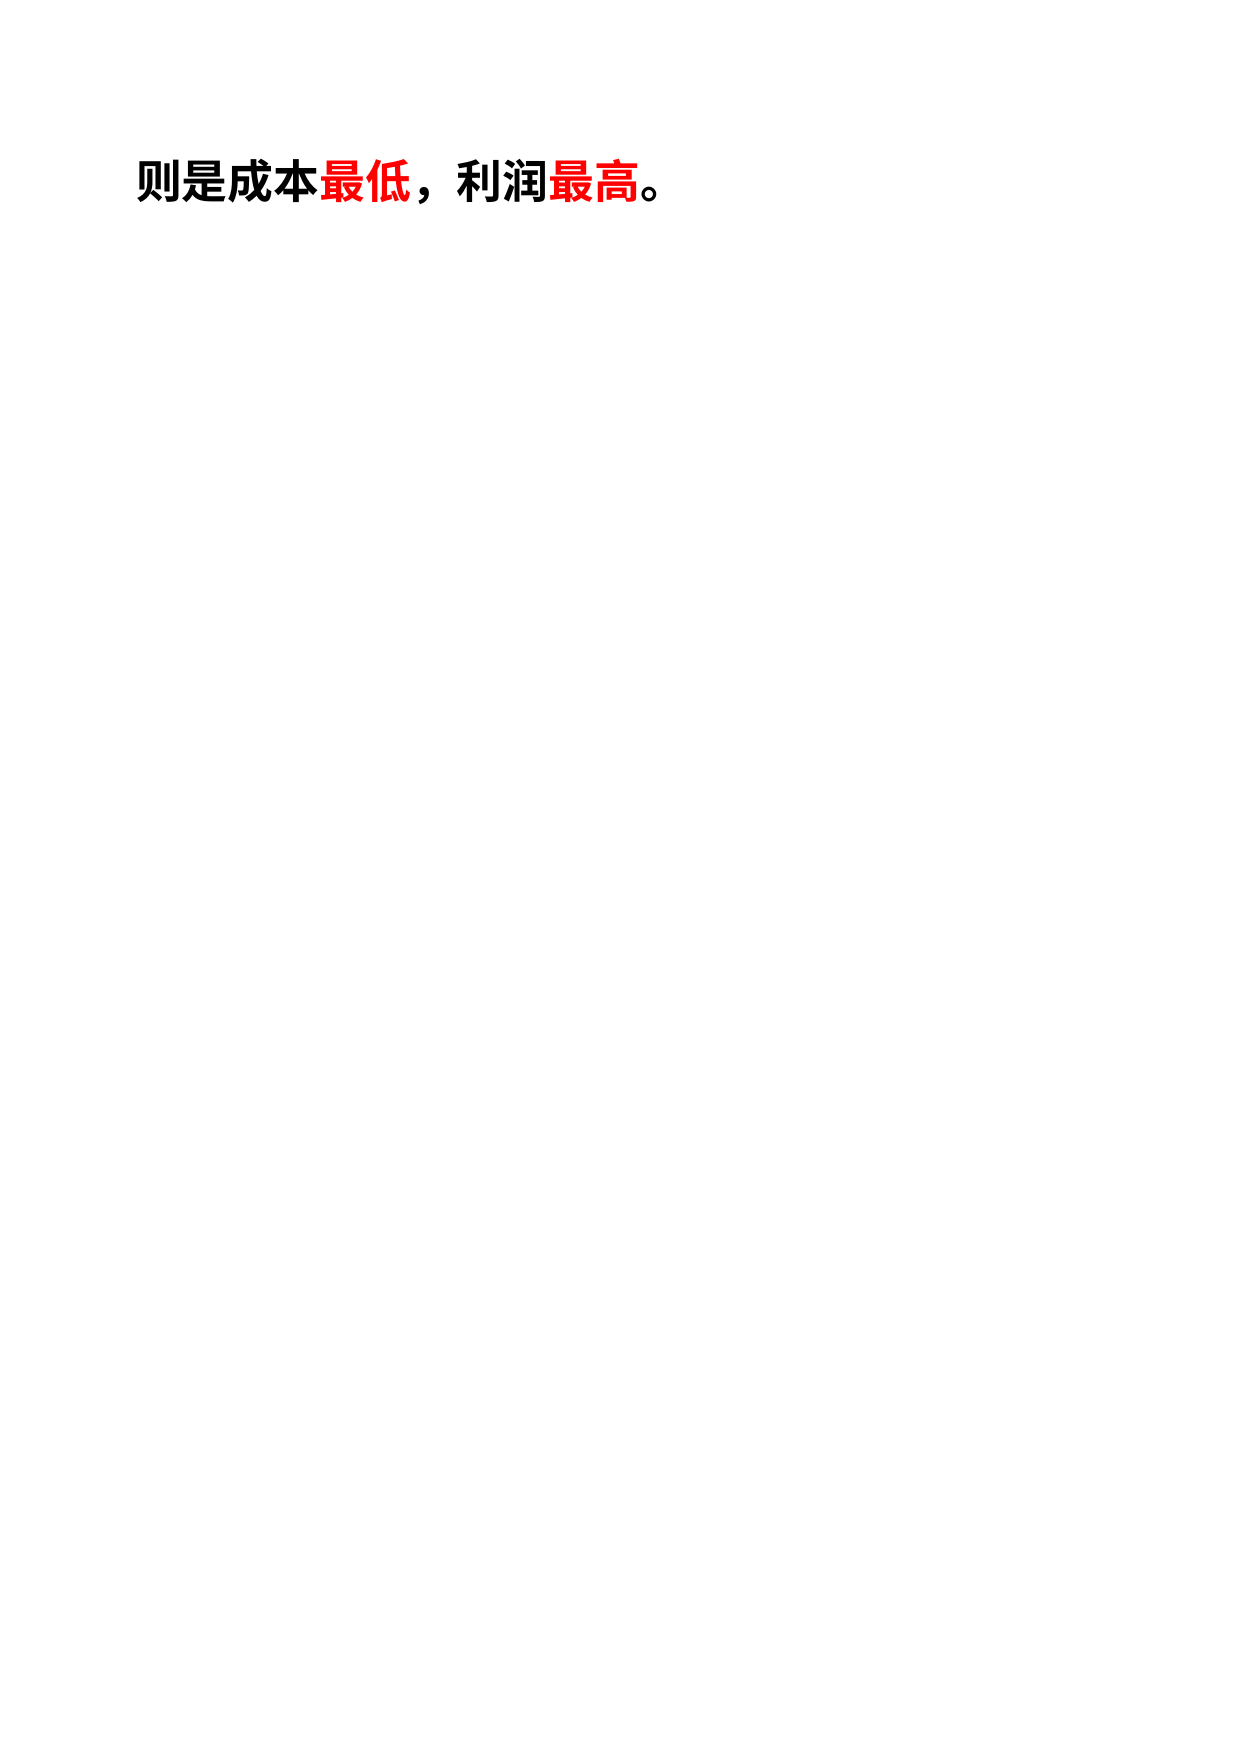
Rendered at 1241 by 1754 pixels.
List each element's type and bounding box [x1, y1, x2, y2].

text [136, 129, 1104, 227]
